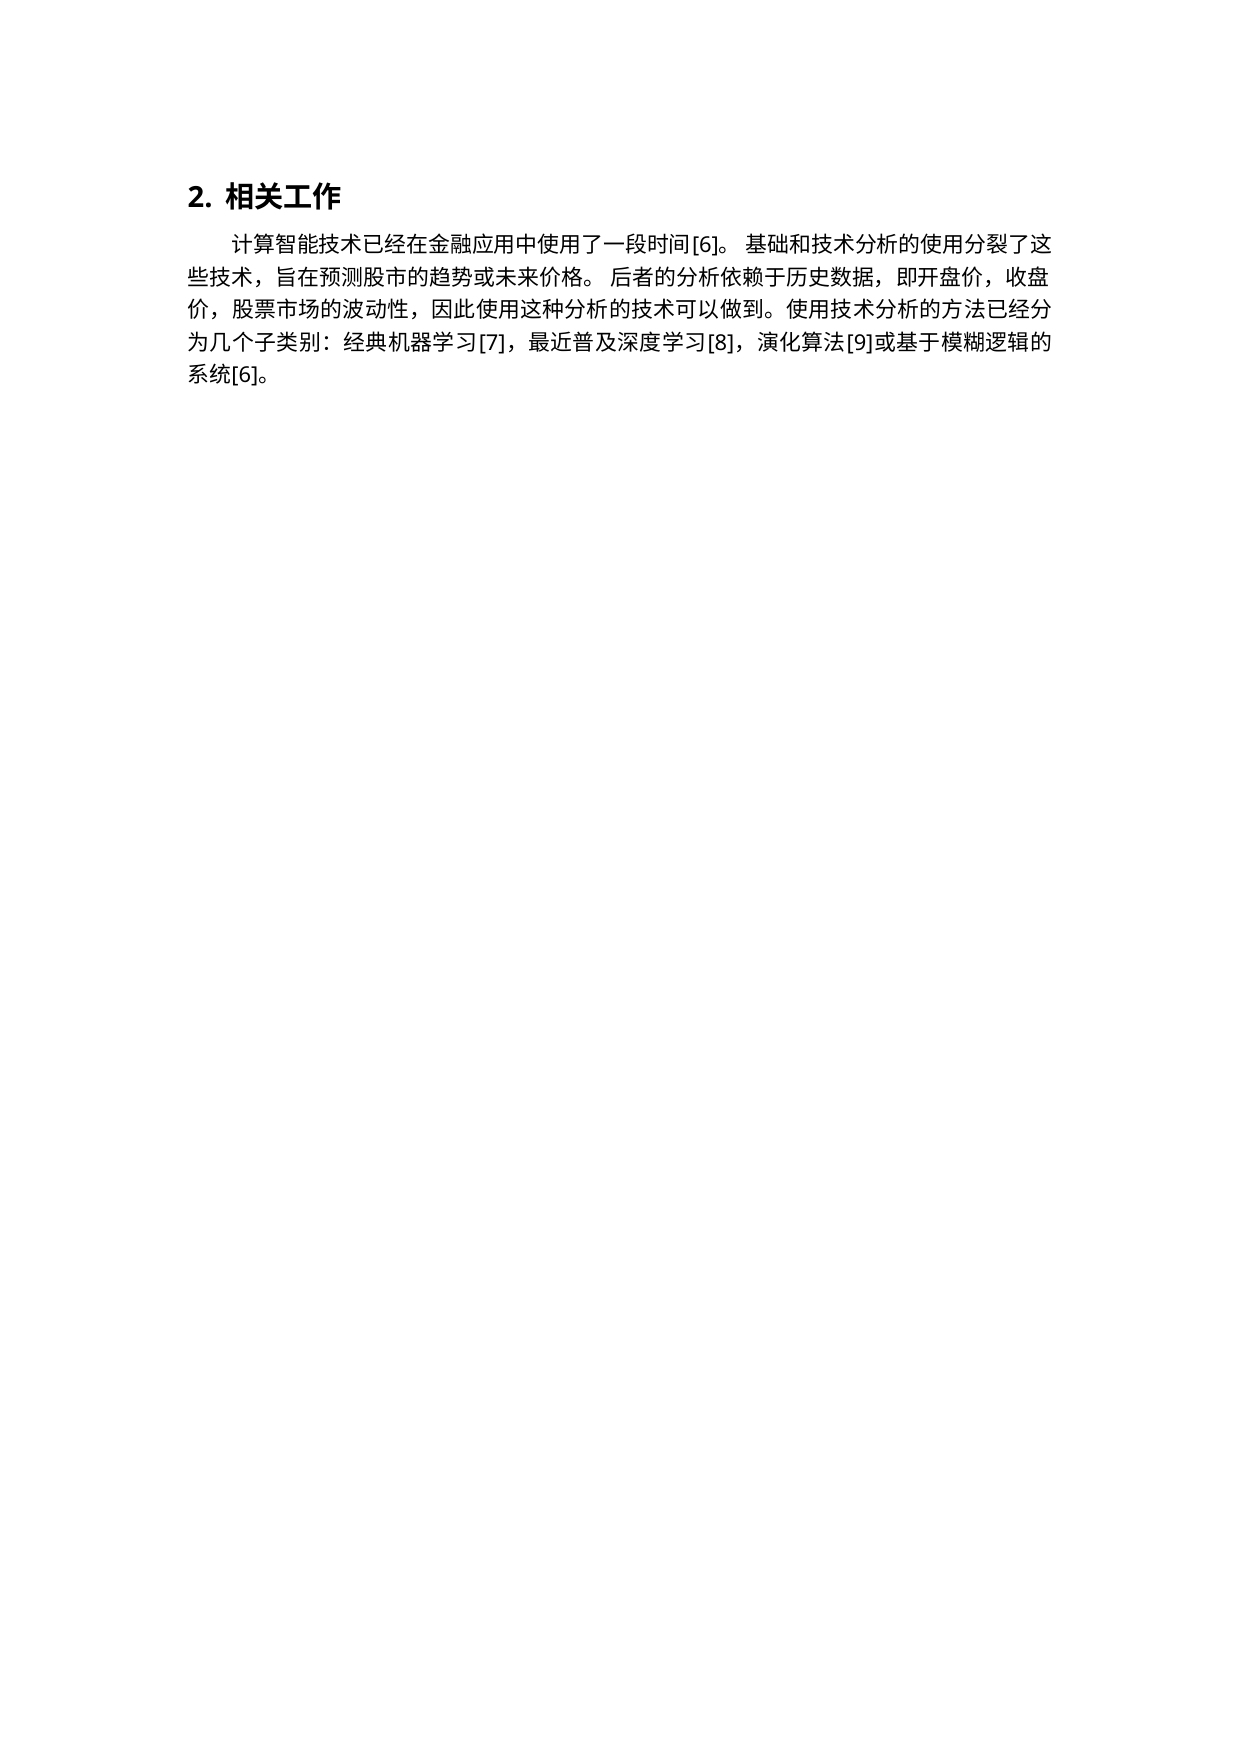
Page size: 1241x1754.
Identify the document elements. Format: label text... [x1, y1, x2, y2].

text 计算智能技术已经在金融应用中使用了一段时间[6]。 基础和技术分析的使用分裂了这些技术，旨在预测股市的趋势或未来价格。 后者的分析依赖于历史数据，即开盘价，收盘价，股票市场的波动性，因此使用这种分析的技术可以做到。使用技术分析的方法已经分为几个子类别：经典机器学习[7]，最近普及深度学习[8]，演化算法[9]或基于模糊逻辑的系统[6]。 [187, 227, 1053, 389]
subtitle 相关工作 [187, 162, 1053, 227]
